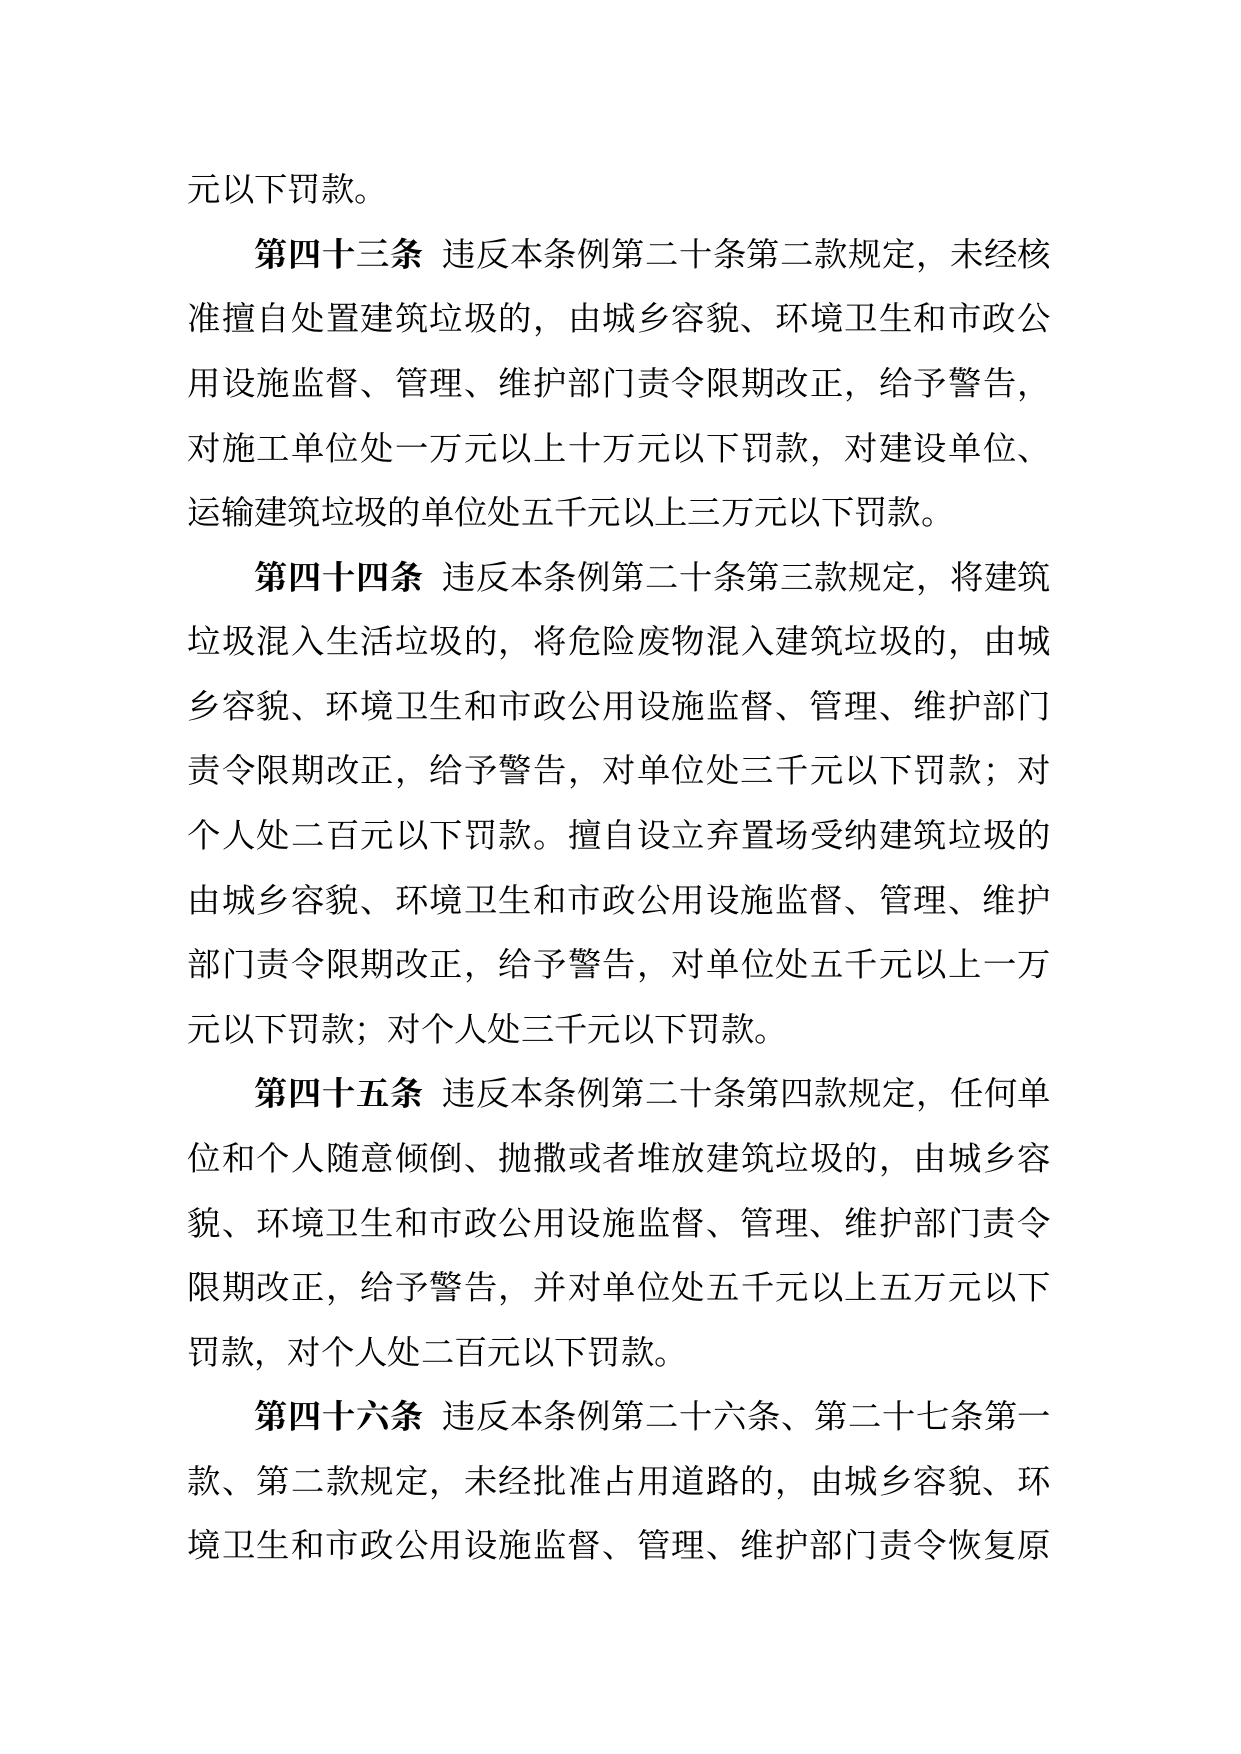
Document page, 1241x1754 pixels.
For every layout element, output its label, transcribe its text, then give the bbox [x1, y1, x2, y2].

text 第四十五条 违反本条例第二十条第四款规定，任何单位和个人随意倾倒、抛撒或者堆放建筑垃圾的，由城乡容貌、环境卫生和市政公用设施监督、管理、维护部门责令限期改正，给予警告，并对单位处五千元以上五万元以下罚款，对个人处二百元以下罚款。 [187, 1054, 1053, 1377]
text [187, 150, 1053, 214]
text 第四十四条 违反本条例第二十条第三款规定，将建筑垃圾混入生活垃圾的，将危险废物混入建筑垃圾的，由城乡容貌、环境卫生和市政公用设施监督、管理、维护部门责令限期改正，给予警告，对单位处三千元以下罚款；对个人处二百元以下罚款。擅自设立弃置场受纳建筑垃圾的，由城乡容貌、环境卫生和市政公用设施监督、管理、维护部门责令限期改正，给予警告，对单位处五千元以上一万元以下罚款；对个人处三千元以下罚款。 [187, 537, 1053, 1054]
text 第四十三条 违反本条例第二十条第二款规定，未经核准擅自处置建筑垃圾的，由城乡容貌、环境卫生和市政公用设施监督、管理、维护部门责令限期改正，给予警告，对施工单位处一万元以上十万元以下罚款，对建设单位、运输建筑垃圾的单位处五千元以上三万元以下罚款。 [187, 214, 1053, 537]
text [187, 1377, 1053, 1571]
